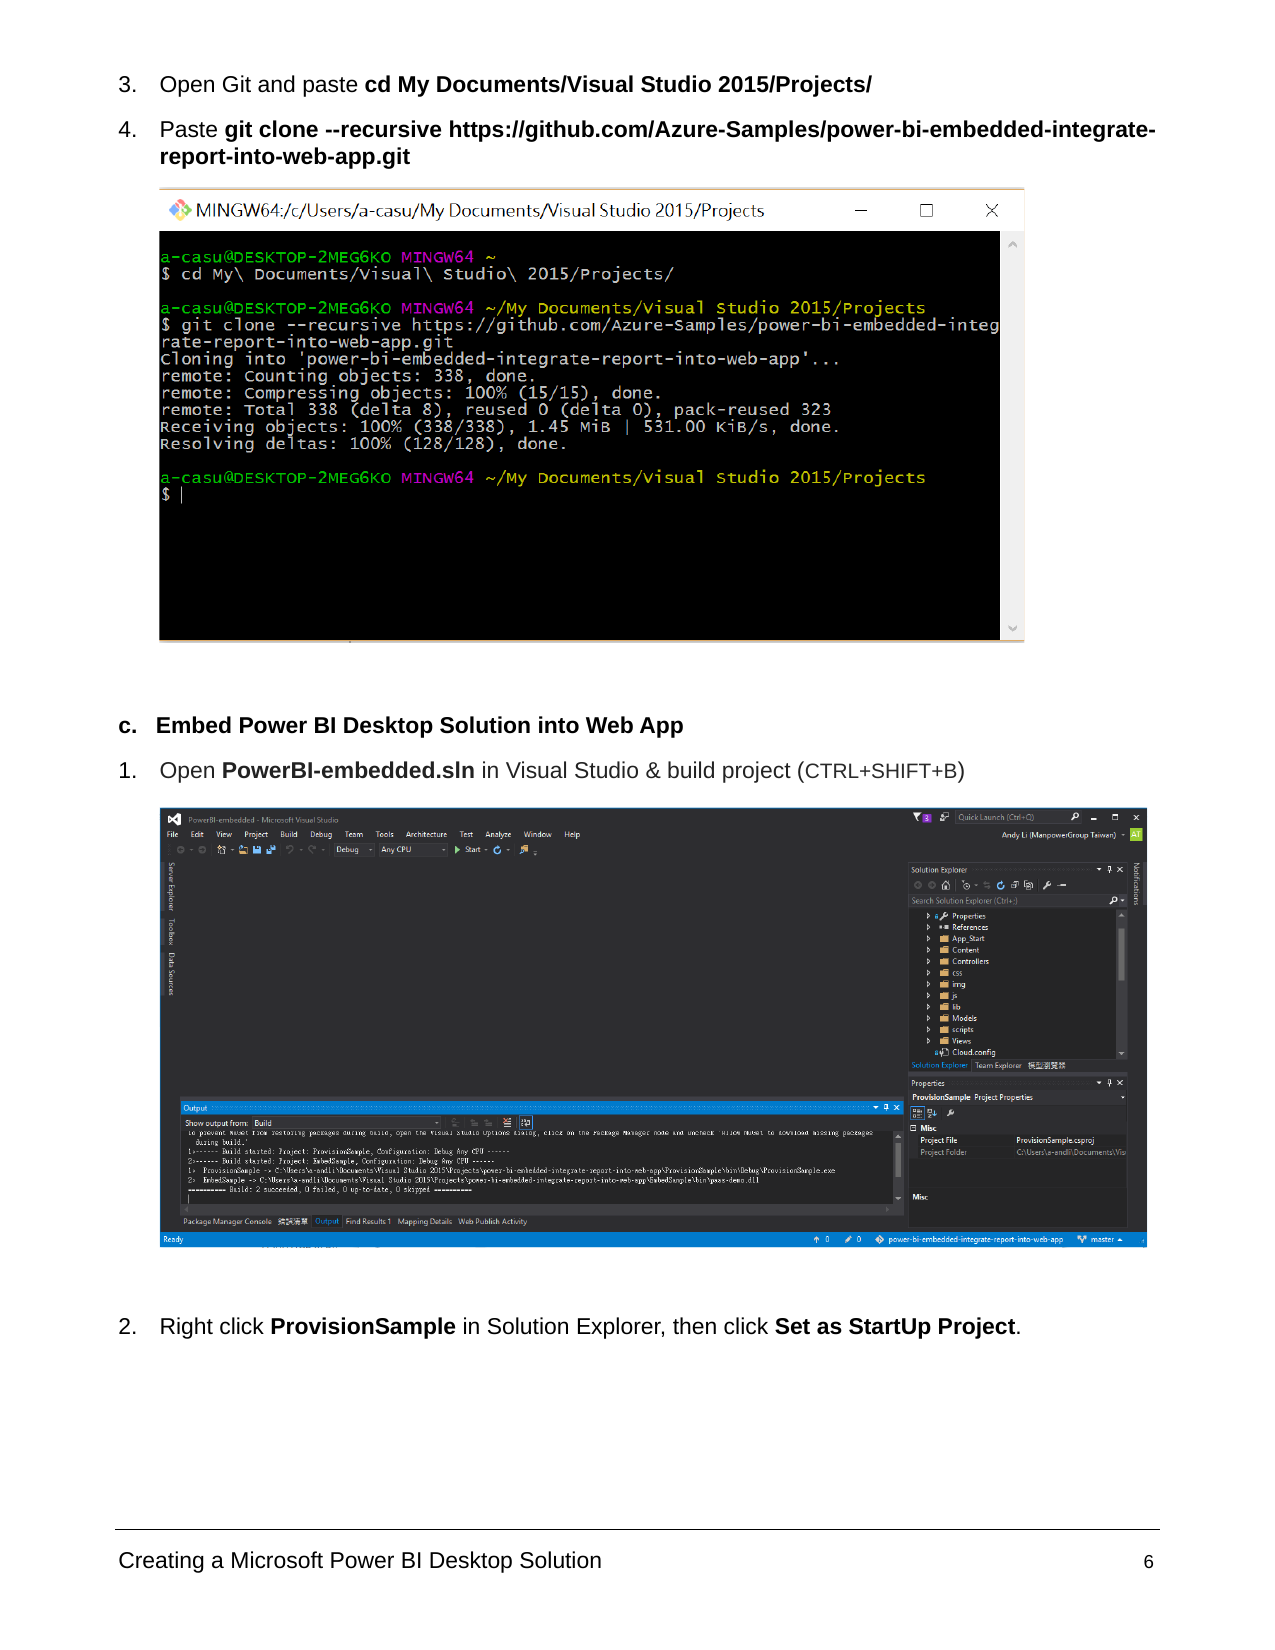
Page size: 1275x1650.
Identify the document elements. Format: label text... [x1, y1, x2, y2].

list Open PowerBI-embedded.sln in Visual Studio & build project (CTRL+SHIFT+B) [118, 757, 1157, 783]
picture [159, 187, 1025, 643]
picture [159, 807, 1148, 1248]
list Paste git clone --recursive https://github.com/Azure-Samples/power-bi-embedded-integrate-report-into-web-app.git [118, 116, 1157, 169]
list Right click ProvisionSample in Solution Explorer, then click Set as StartUp Project. [118, 1313, 1157, 1340]
list Open Git and paste cd My Documents/Visual Studio 2015/Projects/ [118, 71, 1157, 97]
subtitle Embed Power BI Desktop Solution into Web App [118, 712, 1181, 738]
